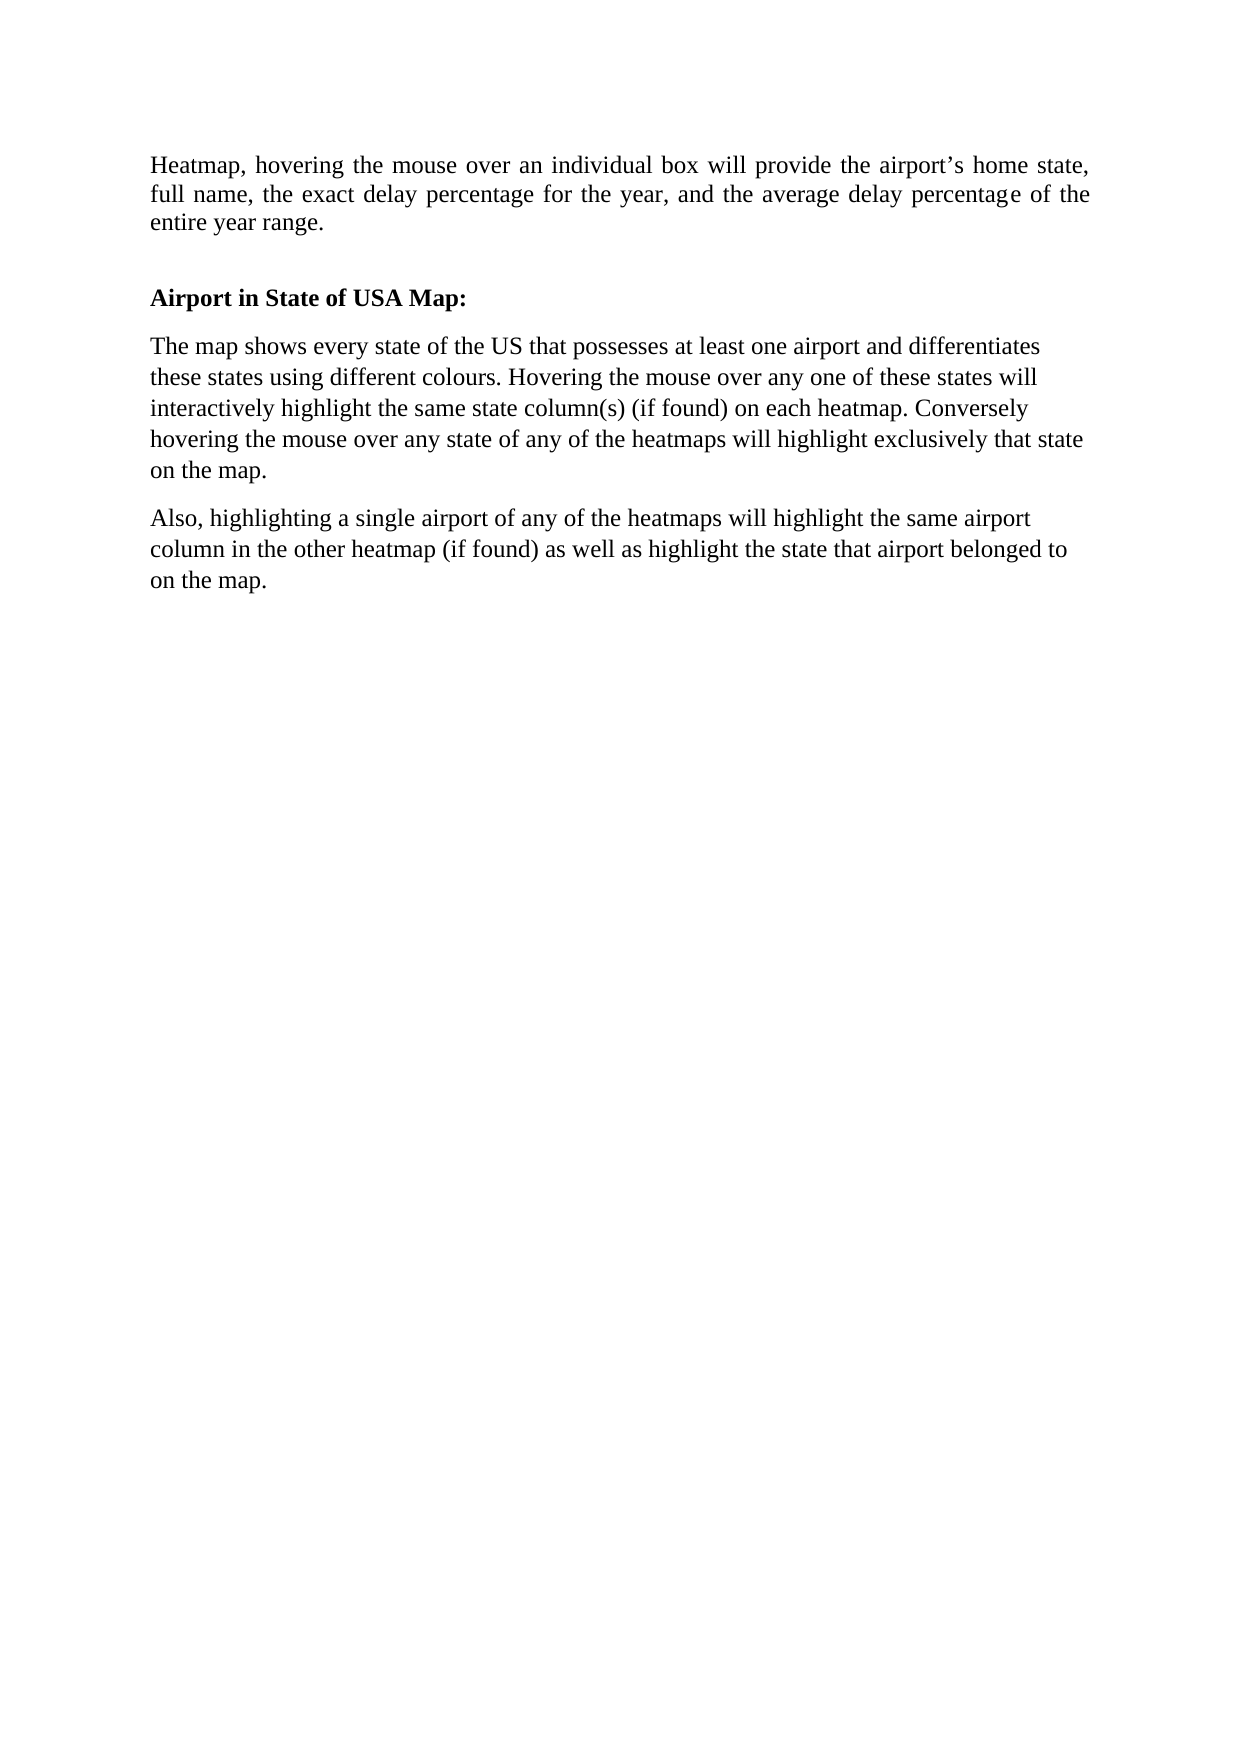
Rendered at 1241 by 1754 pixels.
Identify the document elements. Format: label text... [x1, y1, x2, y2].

text Airport in State of USA Map: [150, 283, 1090, 312]
text The map shows every state of the US that possesses at least one airport and differentiates these states using different colours. Hovering the mouse over any one of these states will interactively highlight the same state column(s) (if found) on each heatmap. Conversely hovering the mouse over any state of any of the heatmaps will highlight exclusively that state on the map. [150, 331, 1090, 484]
text Also, highlighting a single airport of any of the heatmaps will highlight the same airport column in the other heatmap (if found) as well as highlight the state that airport belonged to on the map. [150, 503, 1090, 593]
